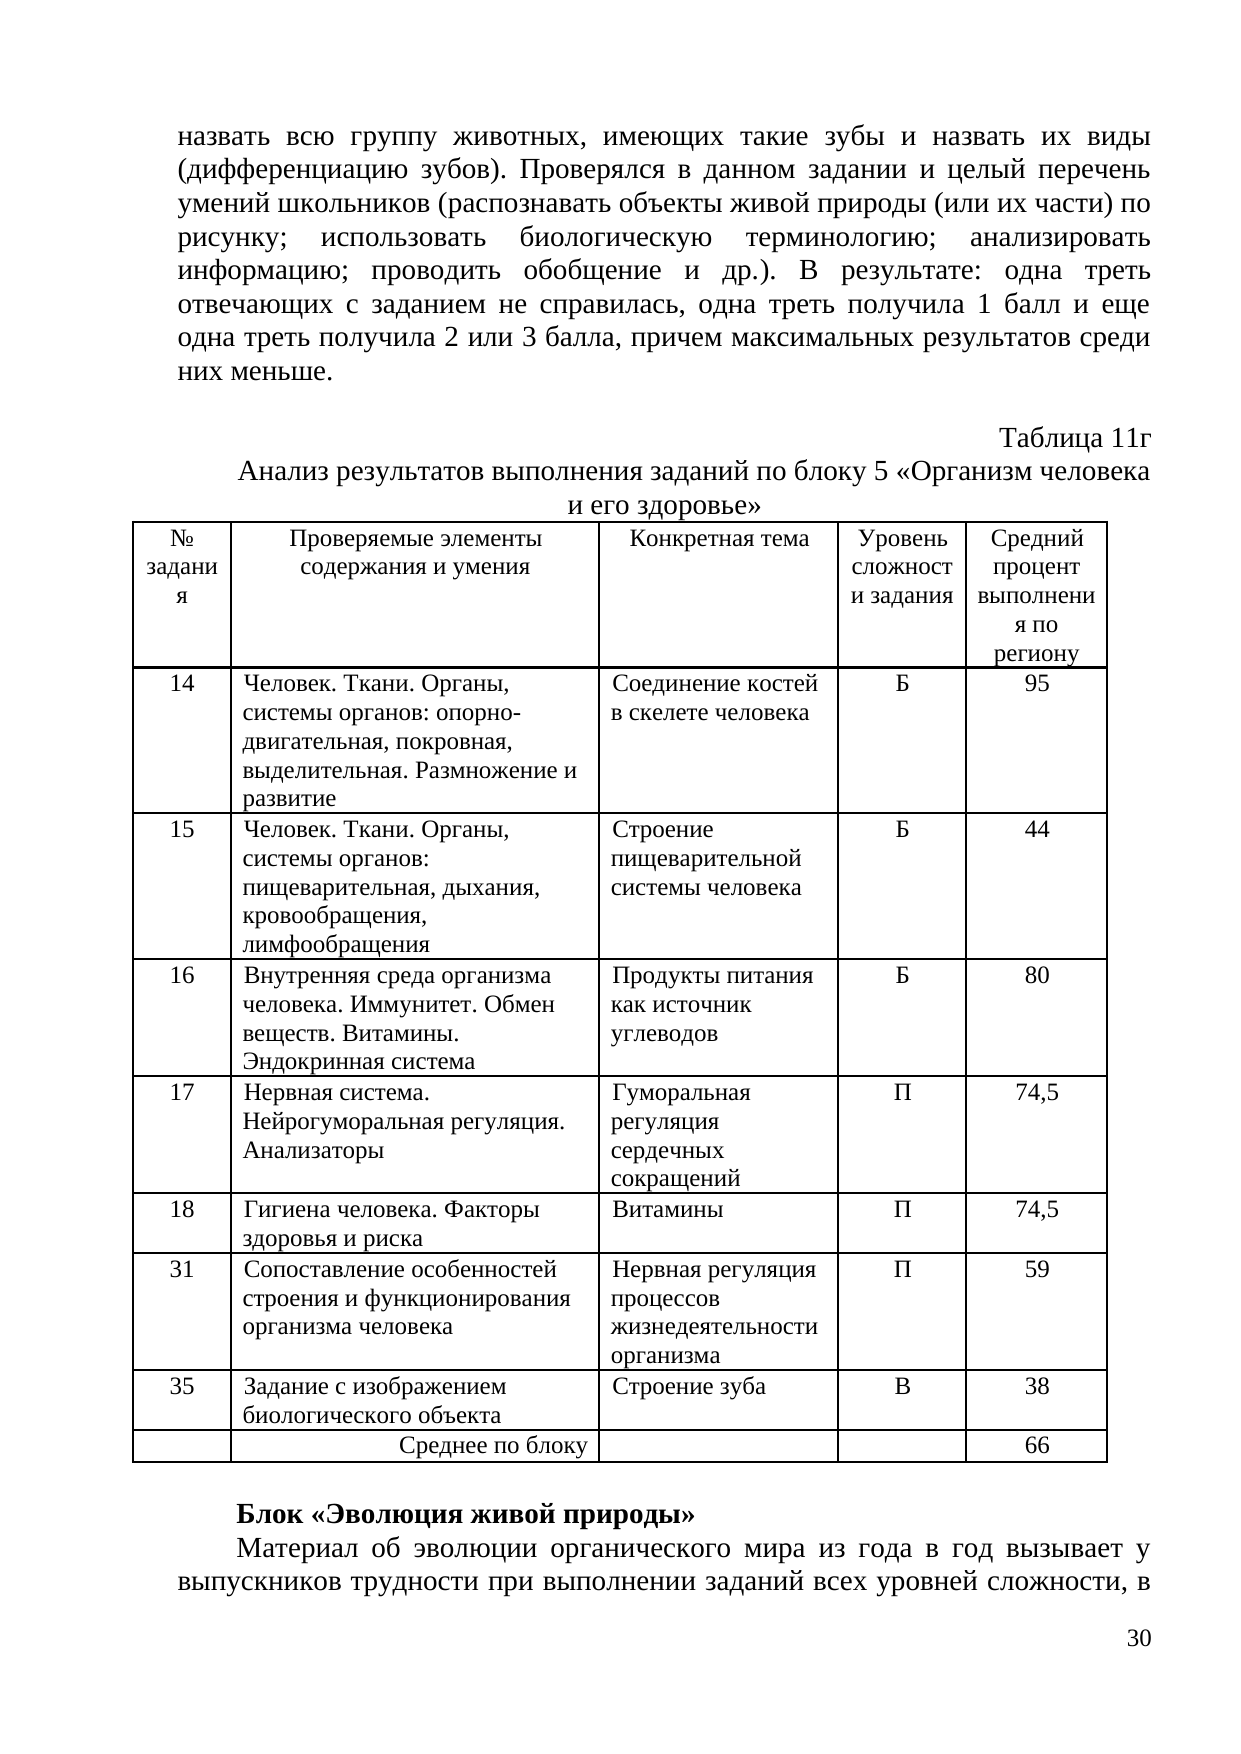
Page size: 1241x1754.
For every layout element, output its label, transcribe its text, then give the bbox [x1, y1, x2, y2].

table_cell Строение зуба [600, 1371, 837, 1428]
table_cell 31 [134, 1254, 230, 1369]
table_cell Б [839, 814, 965, 958]
table_cell Гуморальная регуляция сердечных сокращений [600, 1077, 837, 1192]
table_header Уровень сложности задания [839, 523, 965, 666]
table_cell Внутренняя среда организма человека. Иммунитет. Обмен веществ. Витамины. Эндокринная система [232, 960, 598, 1075]
table_cell Б [839, 960, 965, 1075]
table_cell Соединение костей в скелете человека [600, 669, 837, 812]
table_cell Б [839, 669, 965, 812]
table_cell В [839, 1371, 965, 1428]
table_cell Продукты питания как источник углеводов [600, 960, 837, 1075]
text Анализ результатов выполнения заданий по блоку 5 «Организм человека и его здоровье» [177, 453, 1152, 521]
table_cell П [839, 1254, 965, 1369]
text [177, 118, 1152, 386]
table_header № задания [134, 523, 230, 666]
table_cell 80 [967, 960, 1106, 1075]
table_cell 17 [134, 1077, 230, 1192]
table_cell 14 [134, 669, 230, 812]
table_cell 15 [134, 814, 230, 958]
table_cell Строение пищеварительной системы человека [600, 814, 837, 958]
table_cell 74,5 [967, 1194, 1106, 1252]
table_cell 35 [134, 1371, 230, 1428]
table_cell 16 [134, 960, 230, 1075]
table_cell Гигиена человека. Факторы здоровья и риска [232, 1194, 598, 1252]
table_cell Задание с изображением биологического объекта [232, 1371, 598, 1428]
table_cell 95 [967, 669, 1106, 812]
table_cell [134, 1431, 230, 1461]
table_cell Нервная система. Нейрогуморальная регуляция. Анализаторы [232, 1077, 598, 1192]
table_cell П [839, 1077, 965, 1192]
table_cell Сопоставление особенностей строения и функционирования организма человека [232, 1254, 598, 1369]
table_cell 44 [967, 814, 1106, 958]
table_cell Среднее по блоку [232, 1431, 598, 1461]
table_cell П [839, 1194, 965, 1252]
table_header Конкретная тема [600, 523, 837, 666]
table_cell 18 [134, 1194, 230, 1252]
text Таблица 11г [177, 420, 1152, 453]
table_header Средний процент выполнения по региону [967, 523, 1106, 666]
table_cell Нервная регуляция процессов жизнедеятельности организма [600, 1254, 837, 1369]
table_cell [839, 1431, 965, 1461]
table_cell 66 [967, 1431, 1106, 1461]
table_cell 74,5 [967, 1077, 1106, 1192]
table_cell Витамины [600, 1194, 837, 1252]
text Блок «Эволюция живой природы» [177, 1496, 1152, 1530]
table_cell 38 [967, 1371, 1106, 1428]
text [177, 1530, 1152, 1597]
table_cell 59 [967, 1254, 1106, 1369]
table_header Проверяемые элементы содержания и умения [232, 523, 598, 666]
table_cell Человек. Ткани. Органы, системы органов: пищеварительная, дыхания, кровообращения, лимфообращения [232, 814, 598, 958]
table_cell Человек. Ткани. Органы, системы органов: опорно-двигательная, покровная, выделительная. Размножение и развитие [232, 669, 598, 812]
table_cell [600, 1431, 837, 1461]
